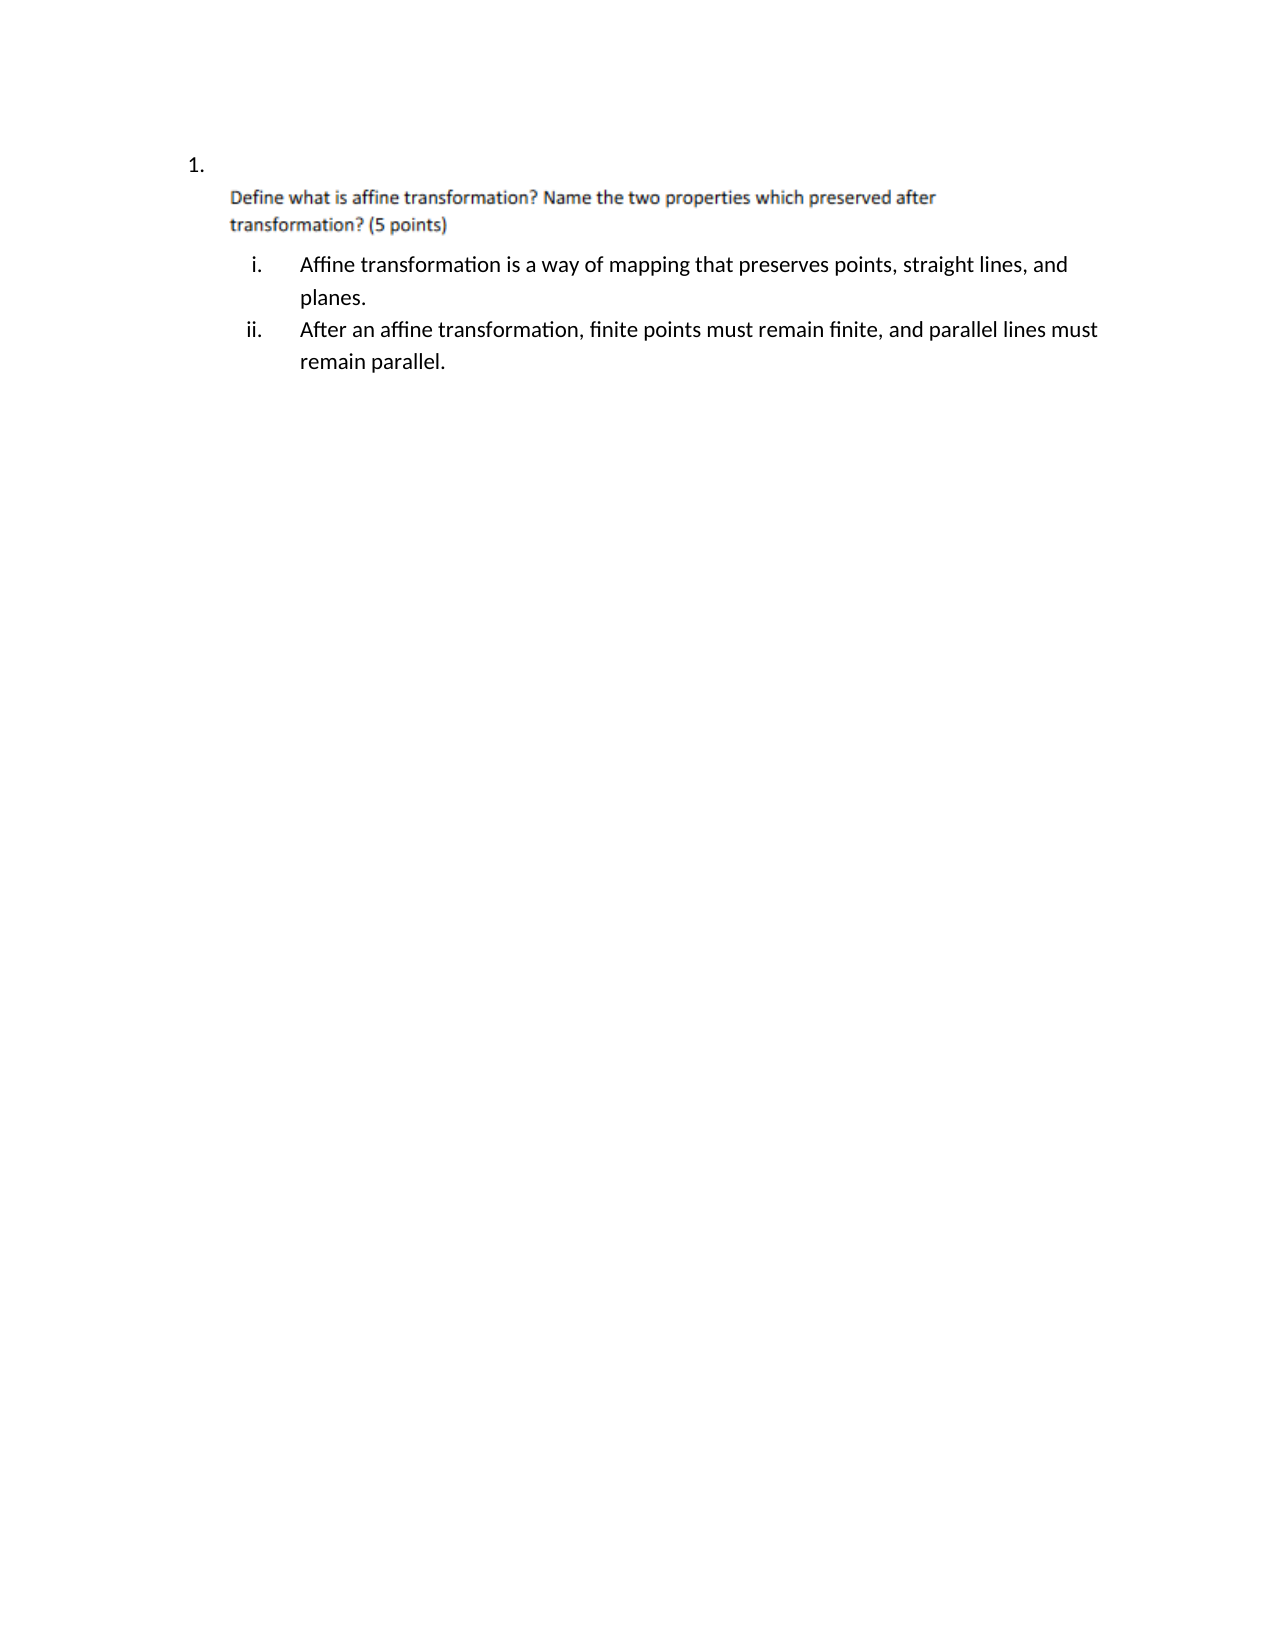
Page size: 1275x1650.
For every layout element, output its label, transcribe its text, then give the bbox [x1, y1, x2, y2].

picture [225, 182, 952, 247]
list Affine transformation is a way of mapping that preserves points, straight lines, and planes. [262, 250, 1125, 311]
list After an affine transformation, finite points must remain finite, and parallel lines must remain parallel. [262, 315, 1125, 375]
